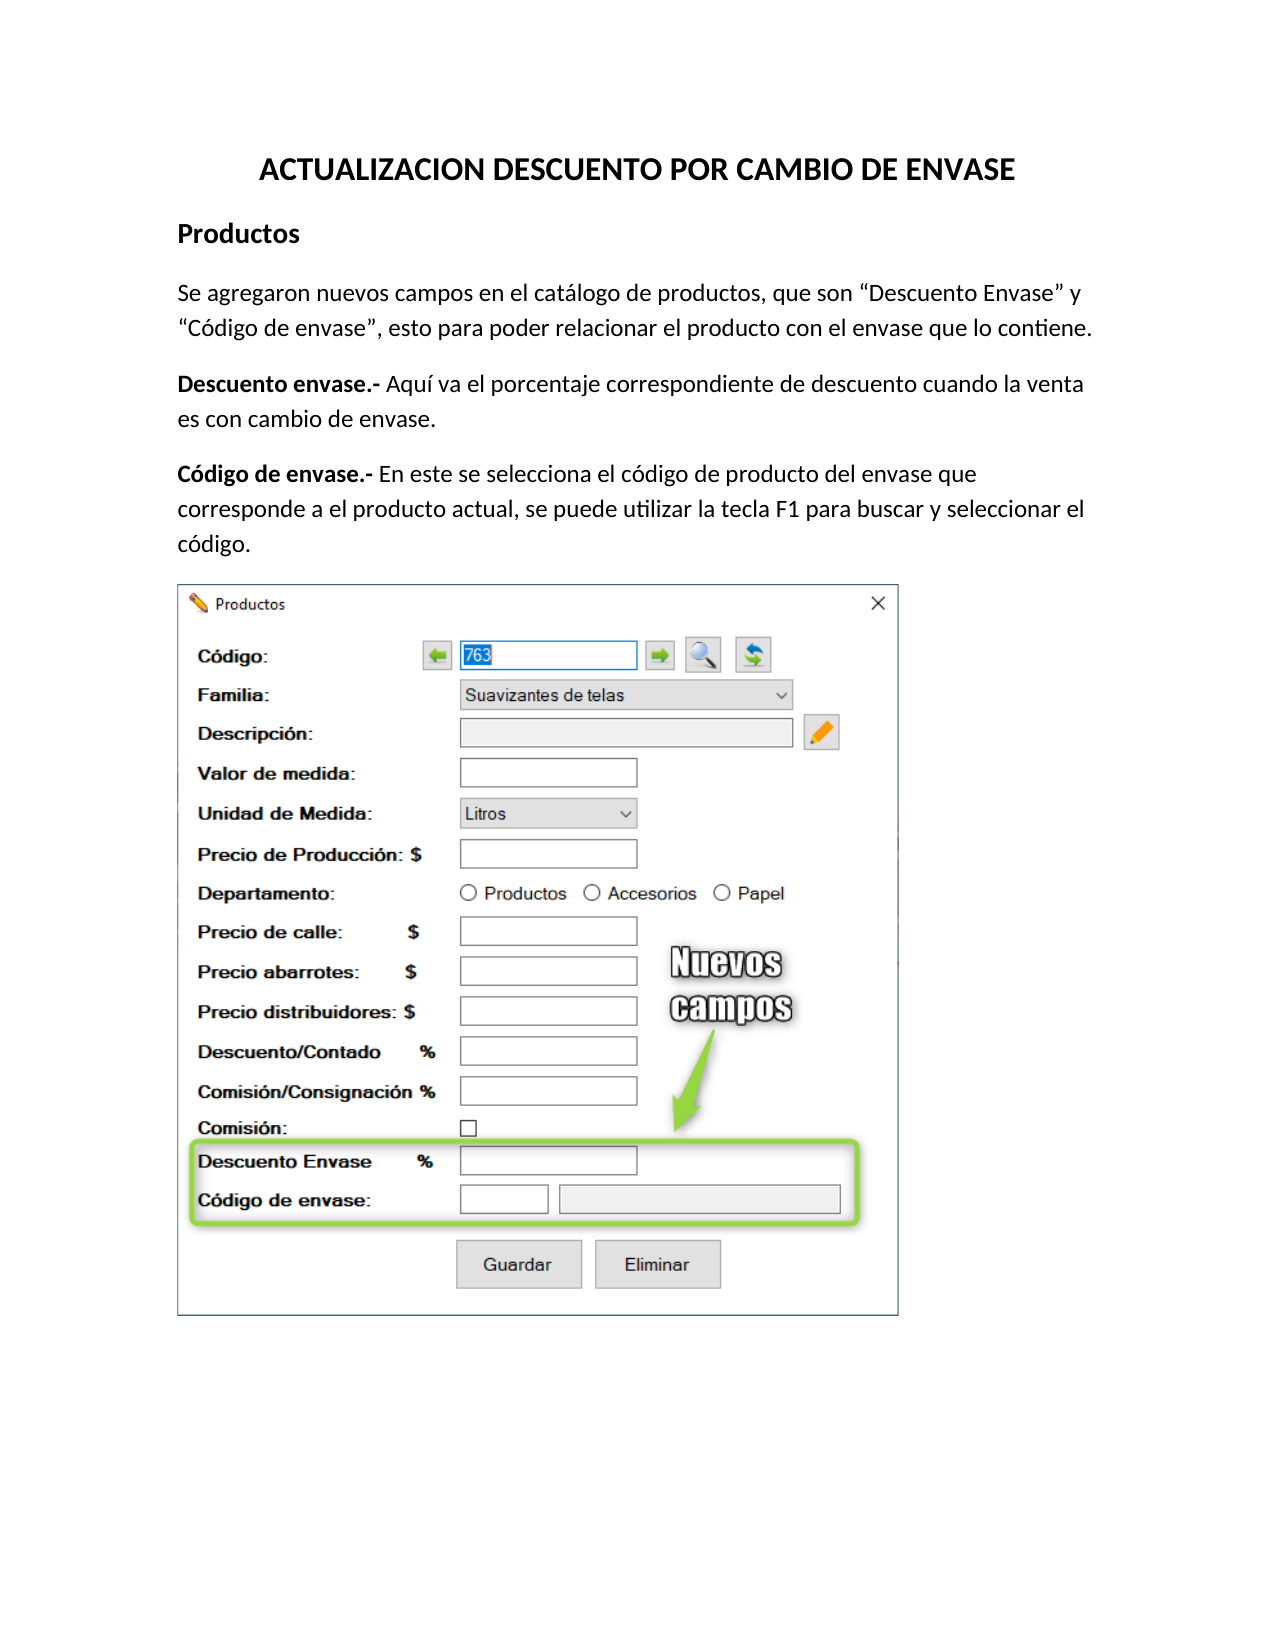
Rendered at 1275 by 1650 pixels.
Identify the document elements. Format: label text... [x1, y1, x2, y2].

picture [177, 584, 899, 1316]
text Descuento envase.- Aquí va el porcentaje correspondiente de descuento cuando la venta es con cambio de envase. [177, 368, 1098, 433]
text Productos [177, 215, 1098, 251]
text ACTUALIZACION DESCUENTO POR CAMBIO DE ENVASE [177, 148, 1098, 188]
text Se agregaron nuevos campos en el catálogo de productos, que son “Descuento Envase” y “Código de envase”, esto para poder relacionar el producto con el envase que lo contiene. [177, 277, 1098, 342]
text Código de envase.- En este se selecciona el código de producto del envase que corresponde a el producto actual, se puede utilizar la tecla F1 para buscar y seleccionar el código. [177, 459, 1098, 559]
